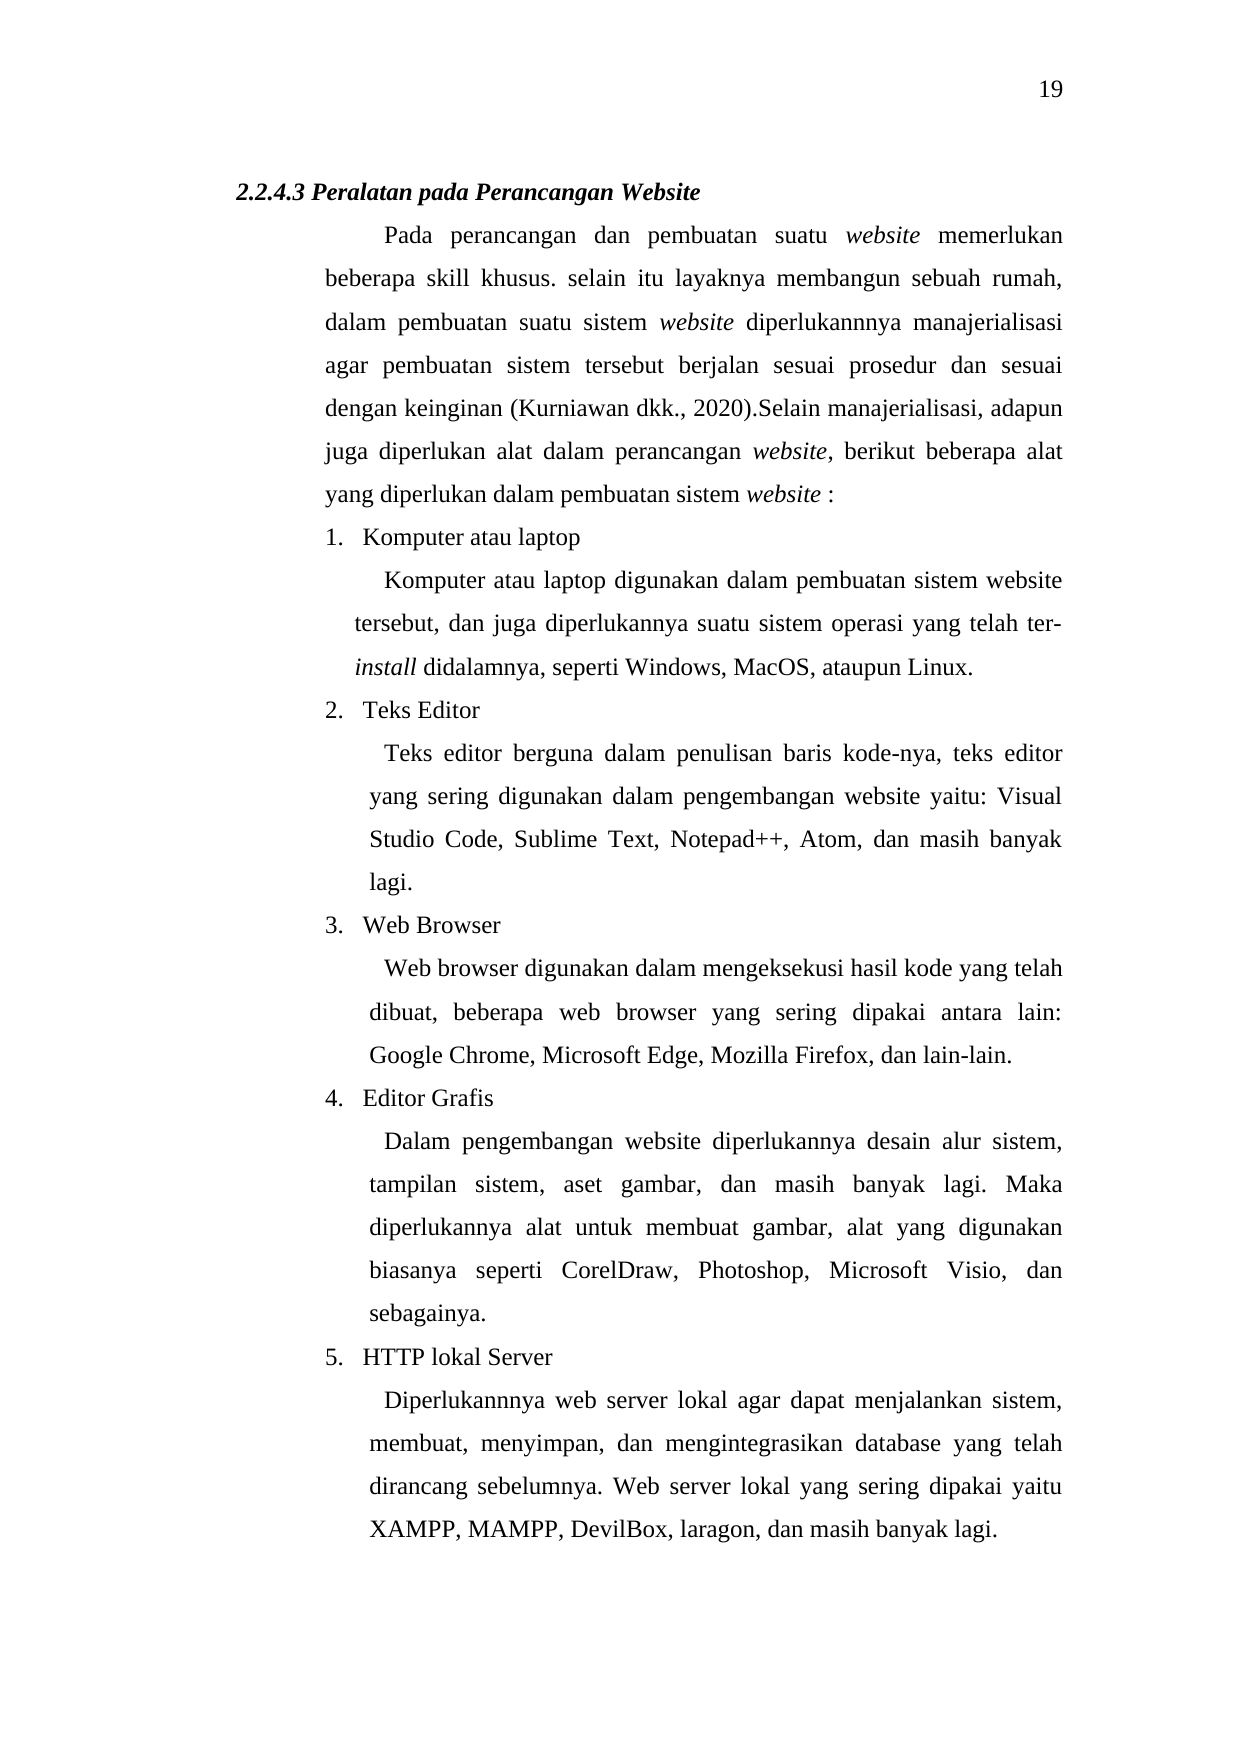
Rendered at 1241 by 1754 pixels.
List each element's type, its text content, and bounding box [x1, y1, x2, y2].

list Web browser digunakan dalam mengeksekusi hasil kode yang telah dibuat, beberapa web browser yang sering dipakai antara lain: Google Chrome, Microsoft Edge, Mozilla Firefox, dan lain-lain. [369, 953, 1063, 1068]
subtitle Peralatan pada Perancangan Website [236, 177, 1063, 206]
list Pada perancangan dan pembuatan suatu website memerlukan beberapa skill khusus. selain itu layaknya membangun sebuah rumah, dalam pembuatan suatu sistem website diperlukannnya manajerialisasi agar pembuatan sistem tersebut berjalan sesuai prosedur dan sesuai dengan keinginan .Selain manajerialisasi, adapun juga diperlukan alat dalam perancangan website, berikut beberapa alat yang diperlukan dalam pembuatan sistem website : [325, 220, 1063, 508]
list Komputer atau laptop digunakan dalam pembuatan sistem website tersebut, dan juga diperlukannya suatu sistem operasi yang telah ter-install didalamnya, seperti Windows, MacOS, ataupun Linux. [354, 565, 1063, 680]
list Editor Grafis [325, 1083, 1063, 1112]
list HTTP lokal Server [325, 1342, 1063, 1370]
list Web Browser [325, 910, 1063, 939]
list Teks Editor [325, 695, 1063, 723]
list Komputer atau laptop [325, 522, 1063, 551]
list Dalam pengembangan website diperlukannya desain alur sistem, tampilan sistem, aset gambar, dan masih banyak lagi. Maka diperlukannya alat untuk membuat gambar, alat yang digunakan biasanya seperti CorelDraw, Photoshop, Microsoft Visio, dan sebagainya. [369, 1126, 1063, 1327]
list Teks editor berguna dalam penulisan baris kode-nya, teks editor yang sering digunakan dalam pengembangan website yaitu: Visual Studio Code, Sublime Text, Notepad++, Atom, dan masih banyak lagi. [369, 738, 1063, 896]
list Diperlukannnya web server lokal agar dapat menjalankan sistem, membuat, menyimpan, dan mengintegrasikan database yang telah dirancang sebelumnya. Web server lokal yang sering dipakai yaitu XAMPP, MAMPP, DevilBox, laragon, dan masih banyak lagi. [369, 1385, 1063, 1543]
